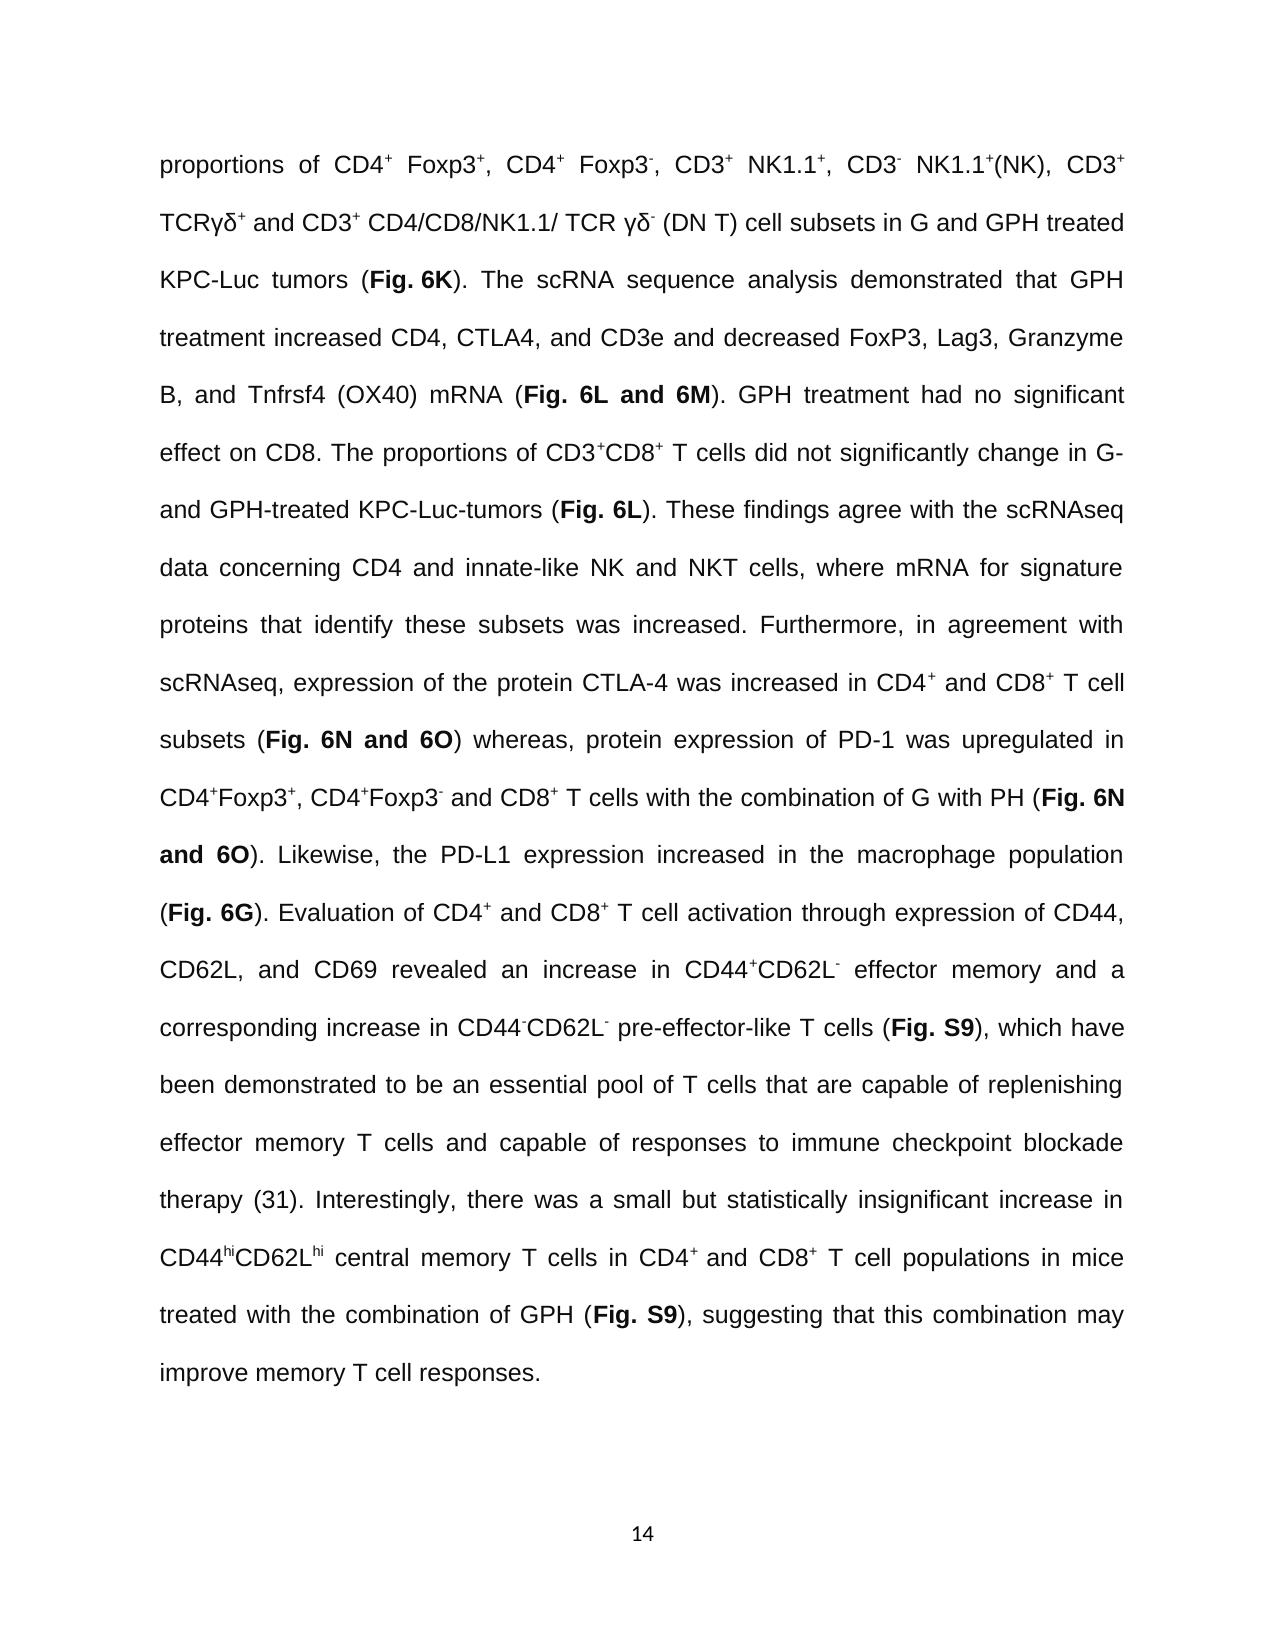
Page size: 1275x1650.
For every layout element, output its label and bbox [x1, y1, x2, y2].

text [159, 150, 1125, 1386]
